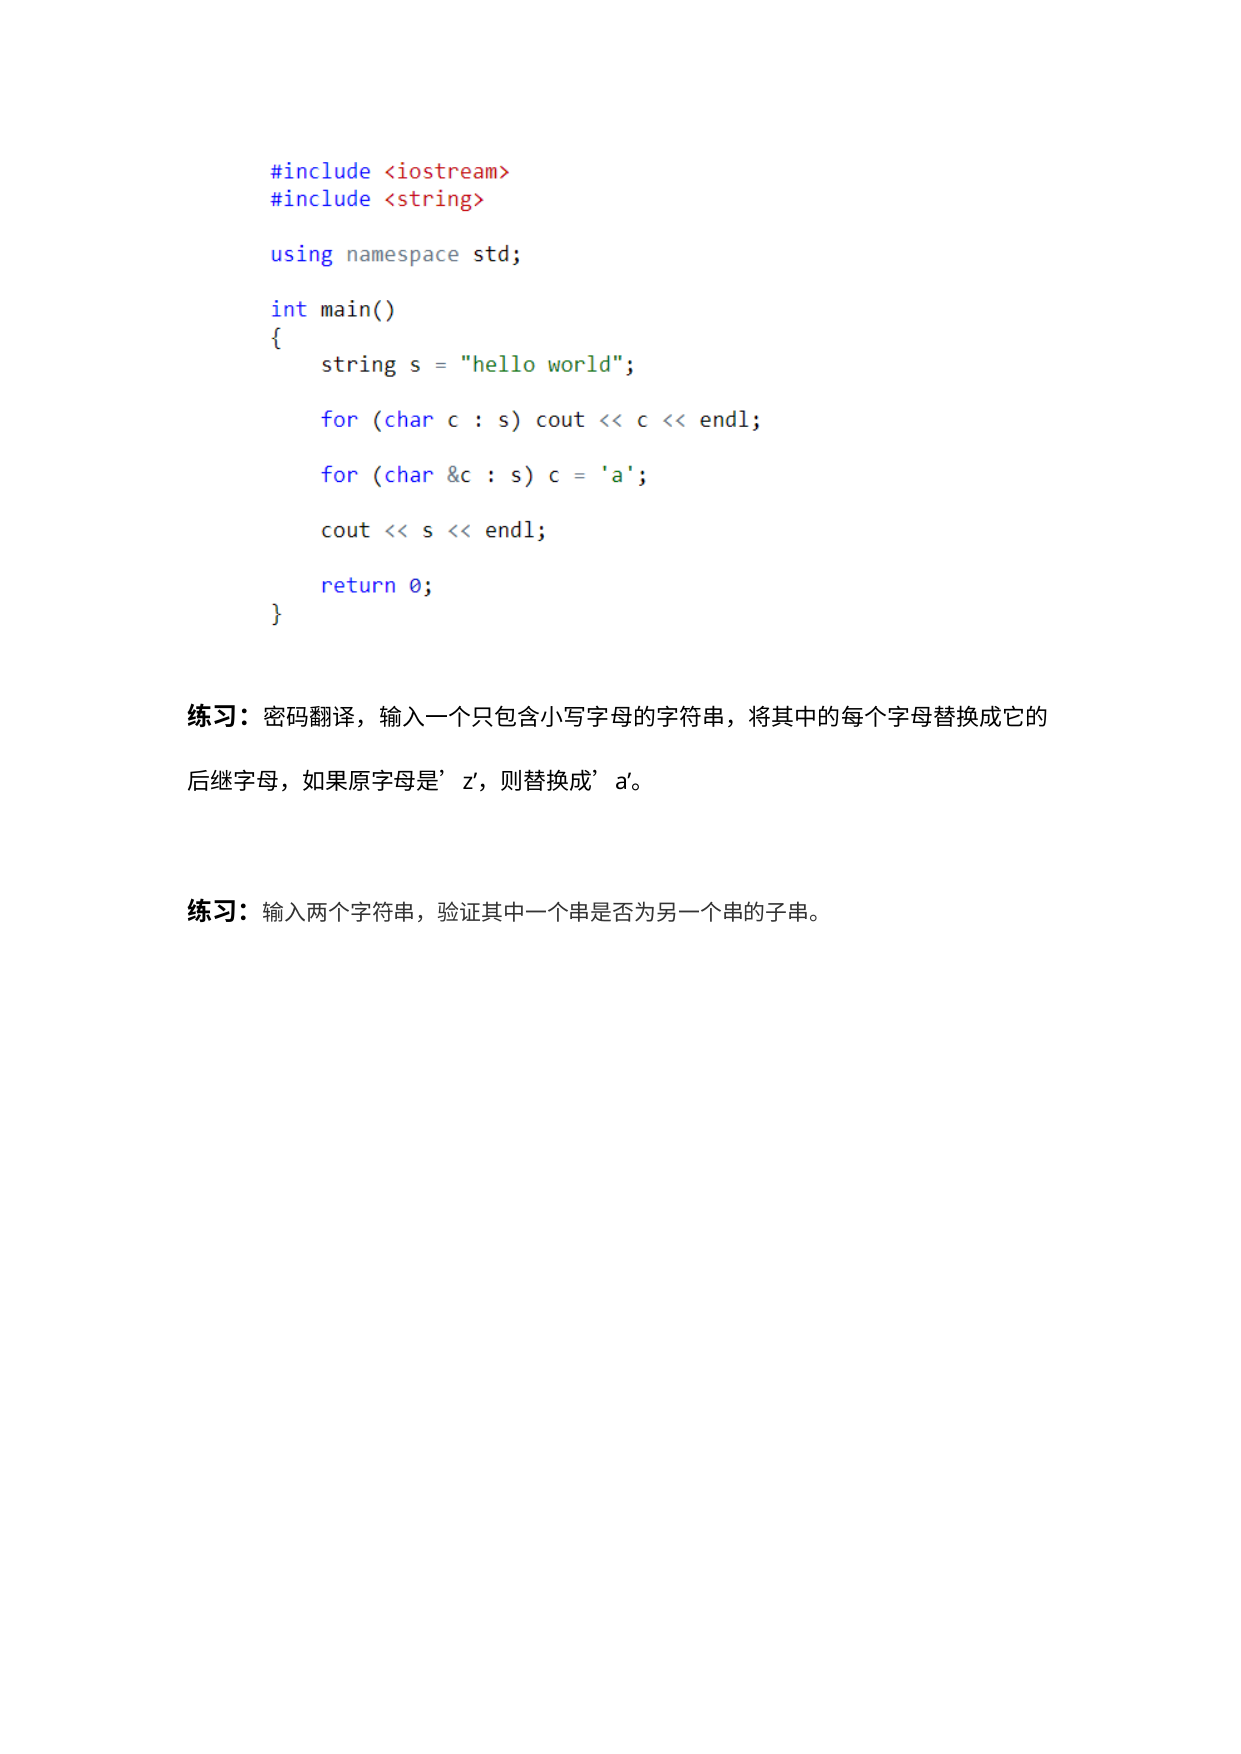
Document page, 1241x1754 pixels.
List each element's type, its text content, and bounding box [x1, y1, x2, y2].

text 练习：输入两个字符串，验证其中一个串是否为另一个串的子串。 [187, 877, 1053, 942]
text 练习：密码翻译，输入一个只包含小写字母的字符串，将其中的每个字母替换成它的后继字母，如果原字母是’z’，则替换成’a’。 [187, 682, 1053, 812]
picture [268, 162, 765, 629]
